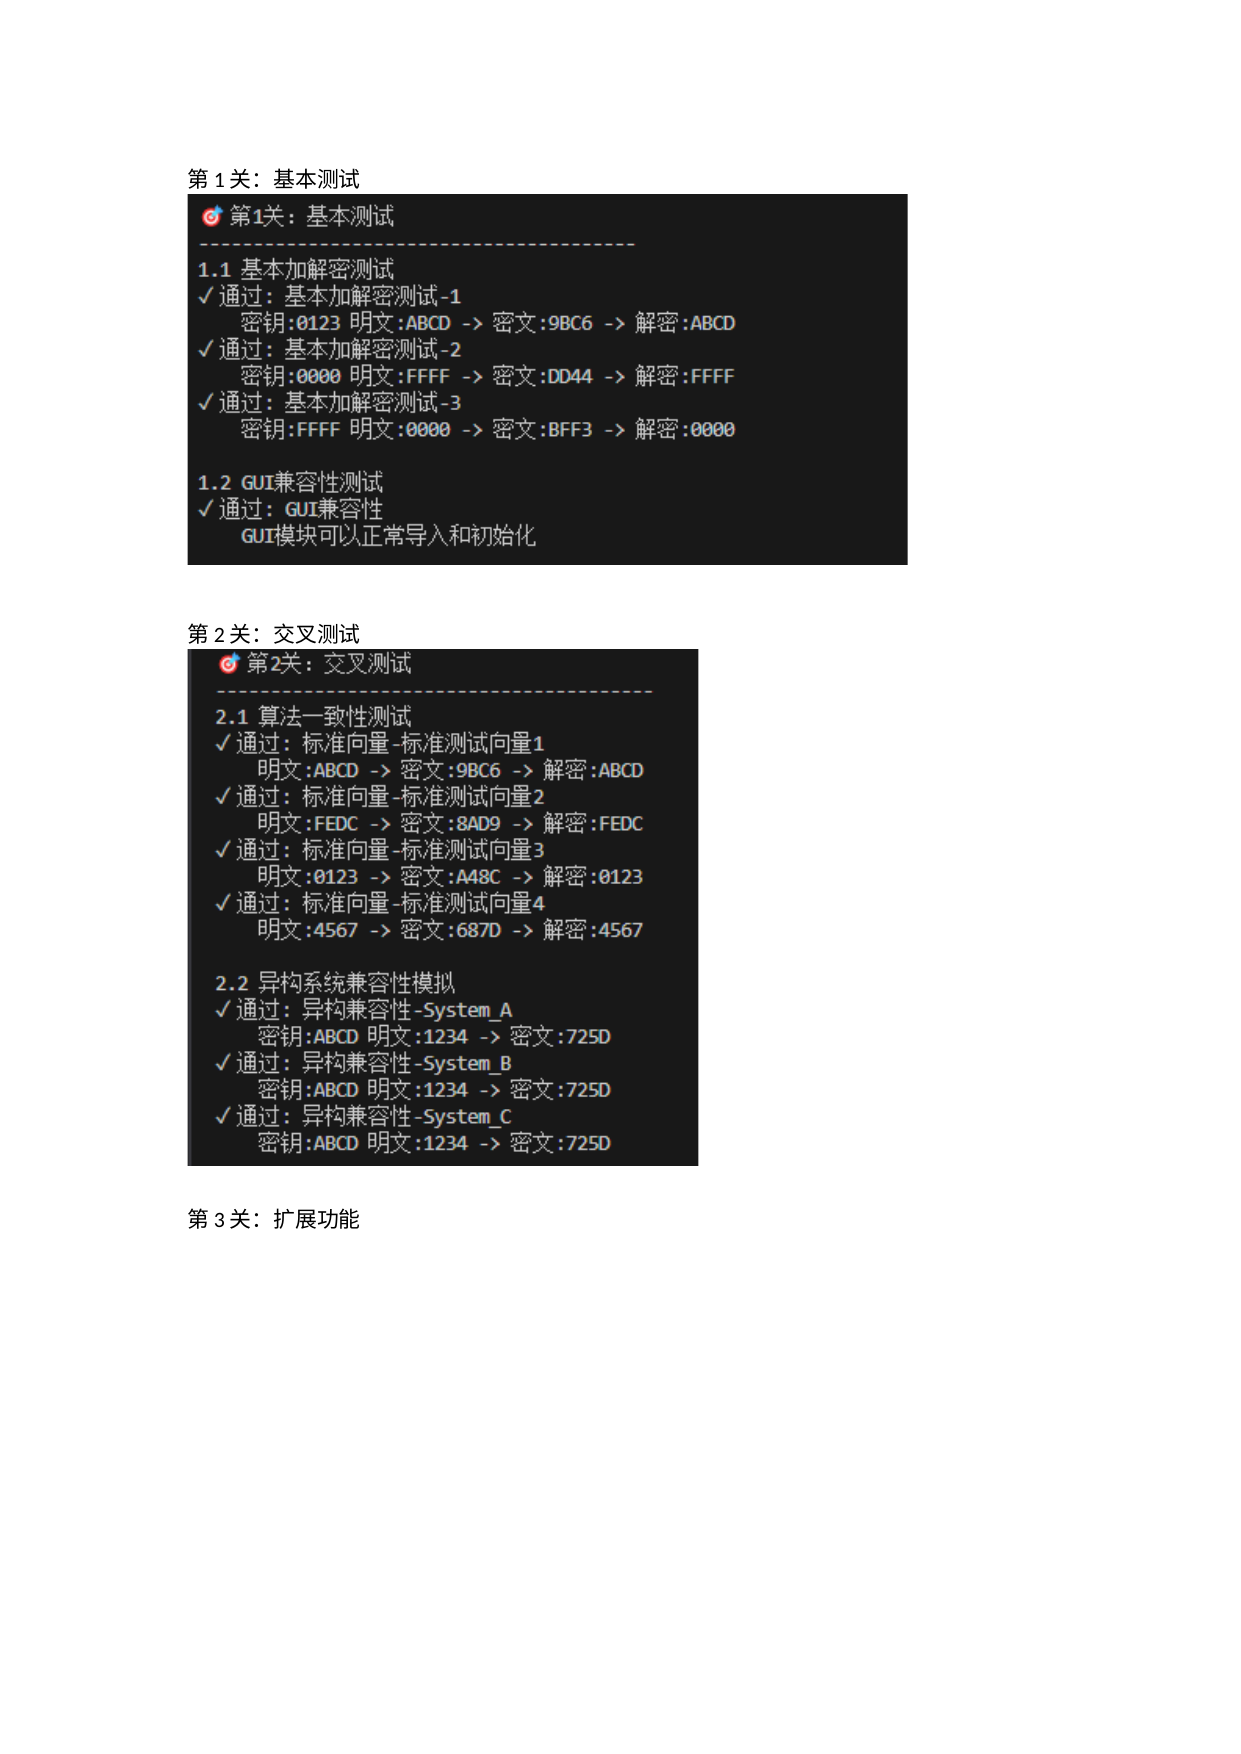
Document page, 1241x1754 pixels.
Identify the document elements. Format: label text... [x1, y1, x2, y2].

text 第1关：基本测试 [187, 162, 1053, 194]
text 第3关：扩展功能 [187, 1202, 1053, 1234]
picture [187, 649, 699, 1166]
text 第2关：交叉测试 [187, 617, 1053, 649]
picture [187, 194, 908, 565]
